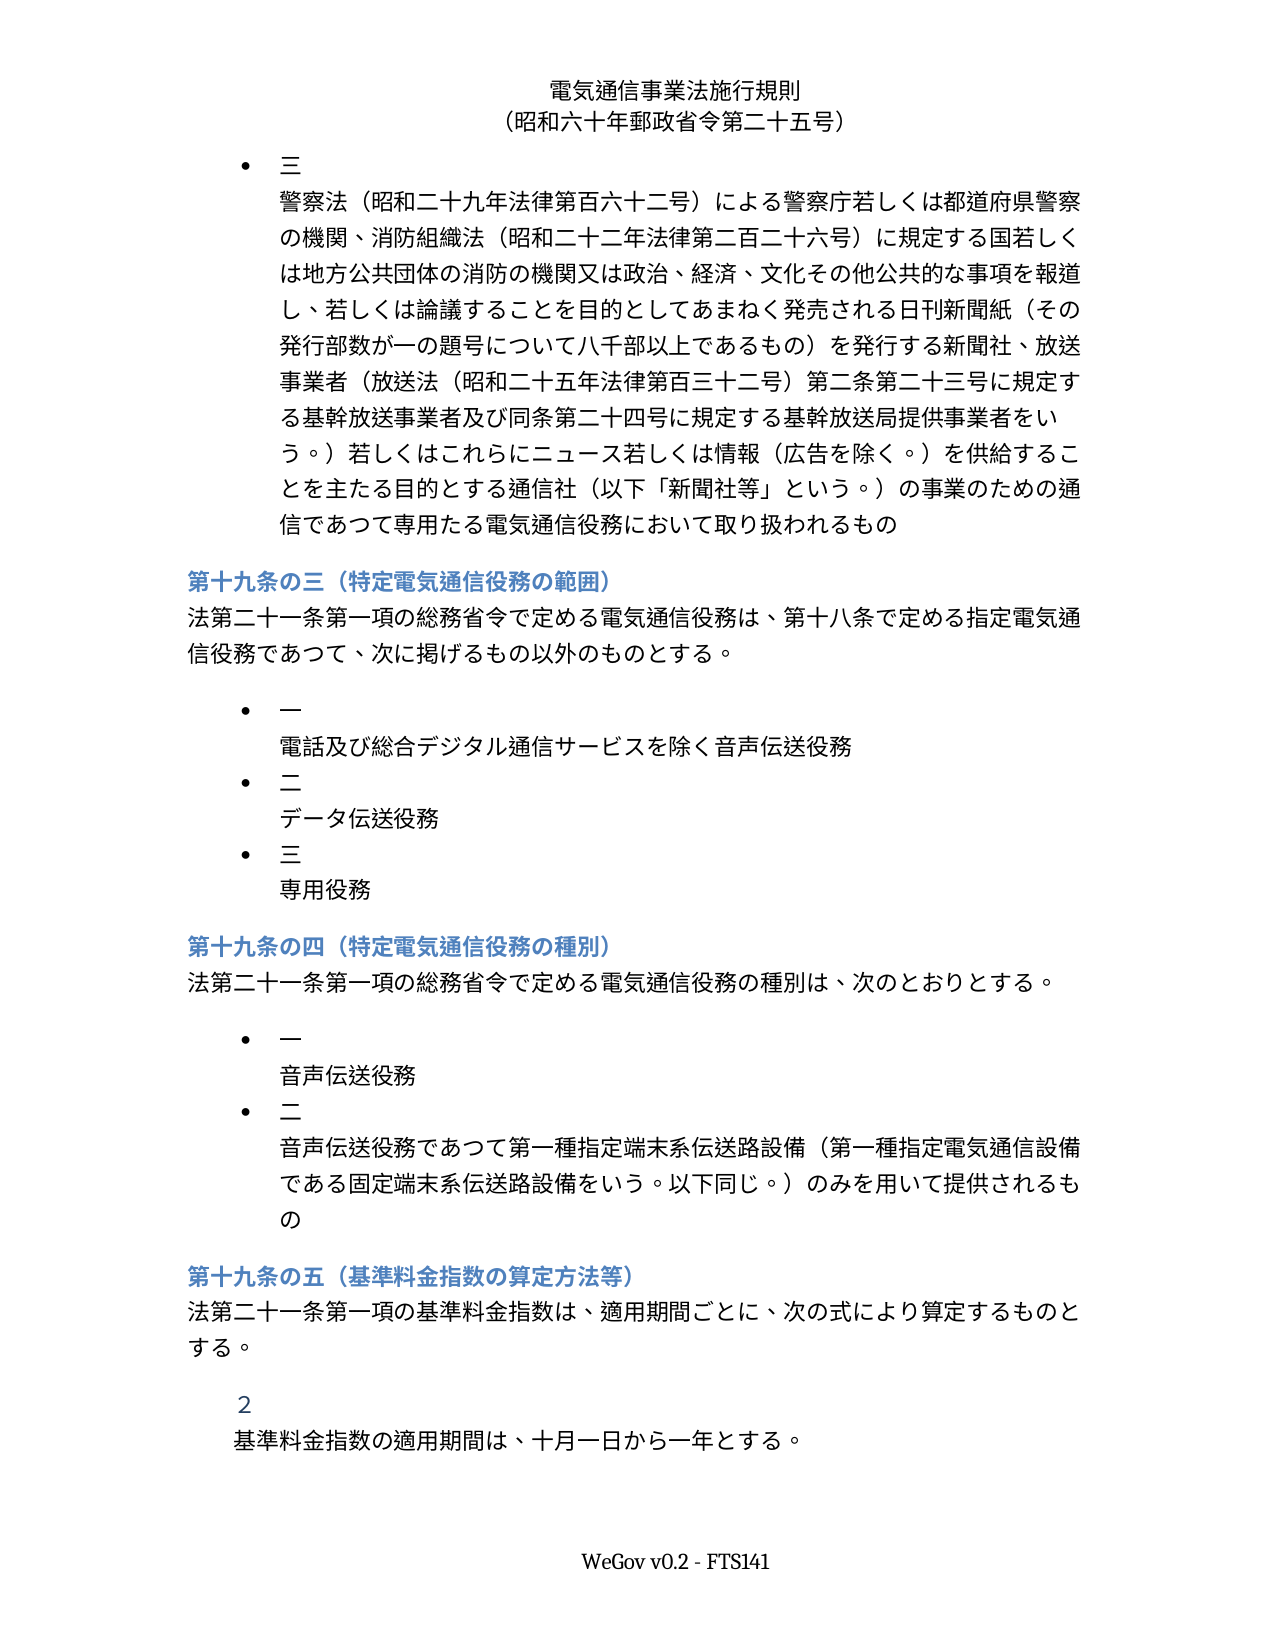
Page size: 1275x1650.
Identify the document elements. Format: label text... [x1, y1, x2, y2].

list 一 音声伝送役務 [242, 1024, 1087, 1091]
subtitle 第十九条の四（特定電気通信役務の種別） [187, 931, 1087, 962]
text 法第二十一条第一項の総務省令で定める電気通信役務の種別は、次のとおりとする。 [187, 967, 1087, 998]
list 二 データ伝送役務 [242, 767, 1087, 834]
list 三 専用役務 [242, 838, 1087, 906]
text 法第二十一条第一項の総務省令で定める電気通信役務は、第十八条で定める指定電気通信役務であつて、次に掲げるもの以外のものとする。 [187, 602, 1087, 669]
subtitle 第十九条の三（特定電気通信役務の範囲） [187, 566, 1087, 597]
subtitle 第十九条の五（基準料金指数の算定方法等） [187, 1260, 1087, 1292]
list 一 電話及び総合デジタル通信サービスを除く音声伝送役務 [242, 695, 1087, 762]
text 基準料金指数の適用期間は、十月一日から一年とする。 [233, 1425, 1087, 1456]
list 三 警察法（昭和二十九年法律第百六十二号）による警察庁若しくは都道府県警察の機関、消防組織法（昭和二十二年法律第二百二十六号）に規定する国若しくは地方公共団体の消防の機関又は政治、経済、文化その他公共的な事項を報道し、若しくは論議することを目的としてあまねく発売される日刊新聞紙（その発行部数が一の題号について八千部以上であるもの）を発行する新聞社、放送事業者（放送法（昭和二十五年法律第百三十二号）第二条第二十三号に規定する基幹放送事業者及び同条第二十四号に規定する基幹放送局提供事業者をいう。）若しくはこれらにニュース若しくは情報（広告を除く。）を供給することを主たる目的とする通信社（以下「新聞社等」という。）の事業のための通信であつて専用たる電気通信役務において取り扱われるもの [242, 150, 1087, 541]
list 二 音声伝送役務であつて第一種指定端末系伝送路設備（第一種指定電気通信設備である固定端末系伝送路設備をいう。以下同じ。）のみを用いて提供されるもの [242, 1096, 1087, 1235]
text 法第二十一条第一項の基準料金指数は、適用期間ごとに、次の式により算定するものとする。 [187, 1296, 1087, 1363]
subtitle ２ [233, 1389, 1087, 1420]
